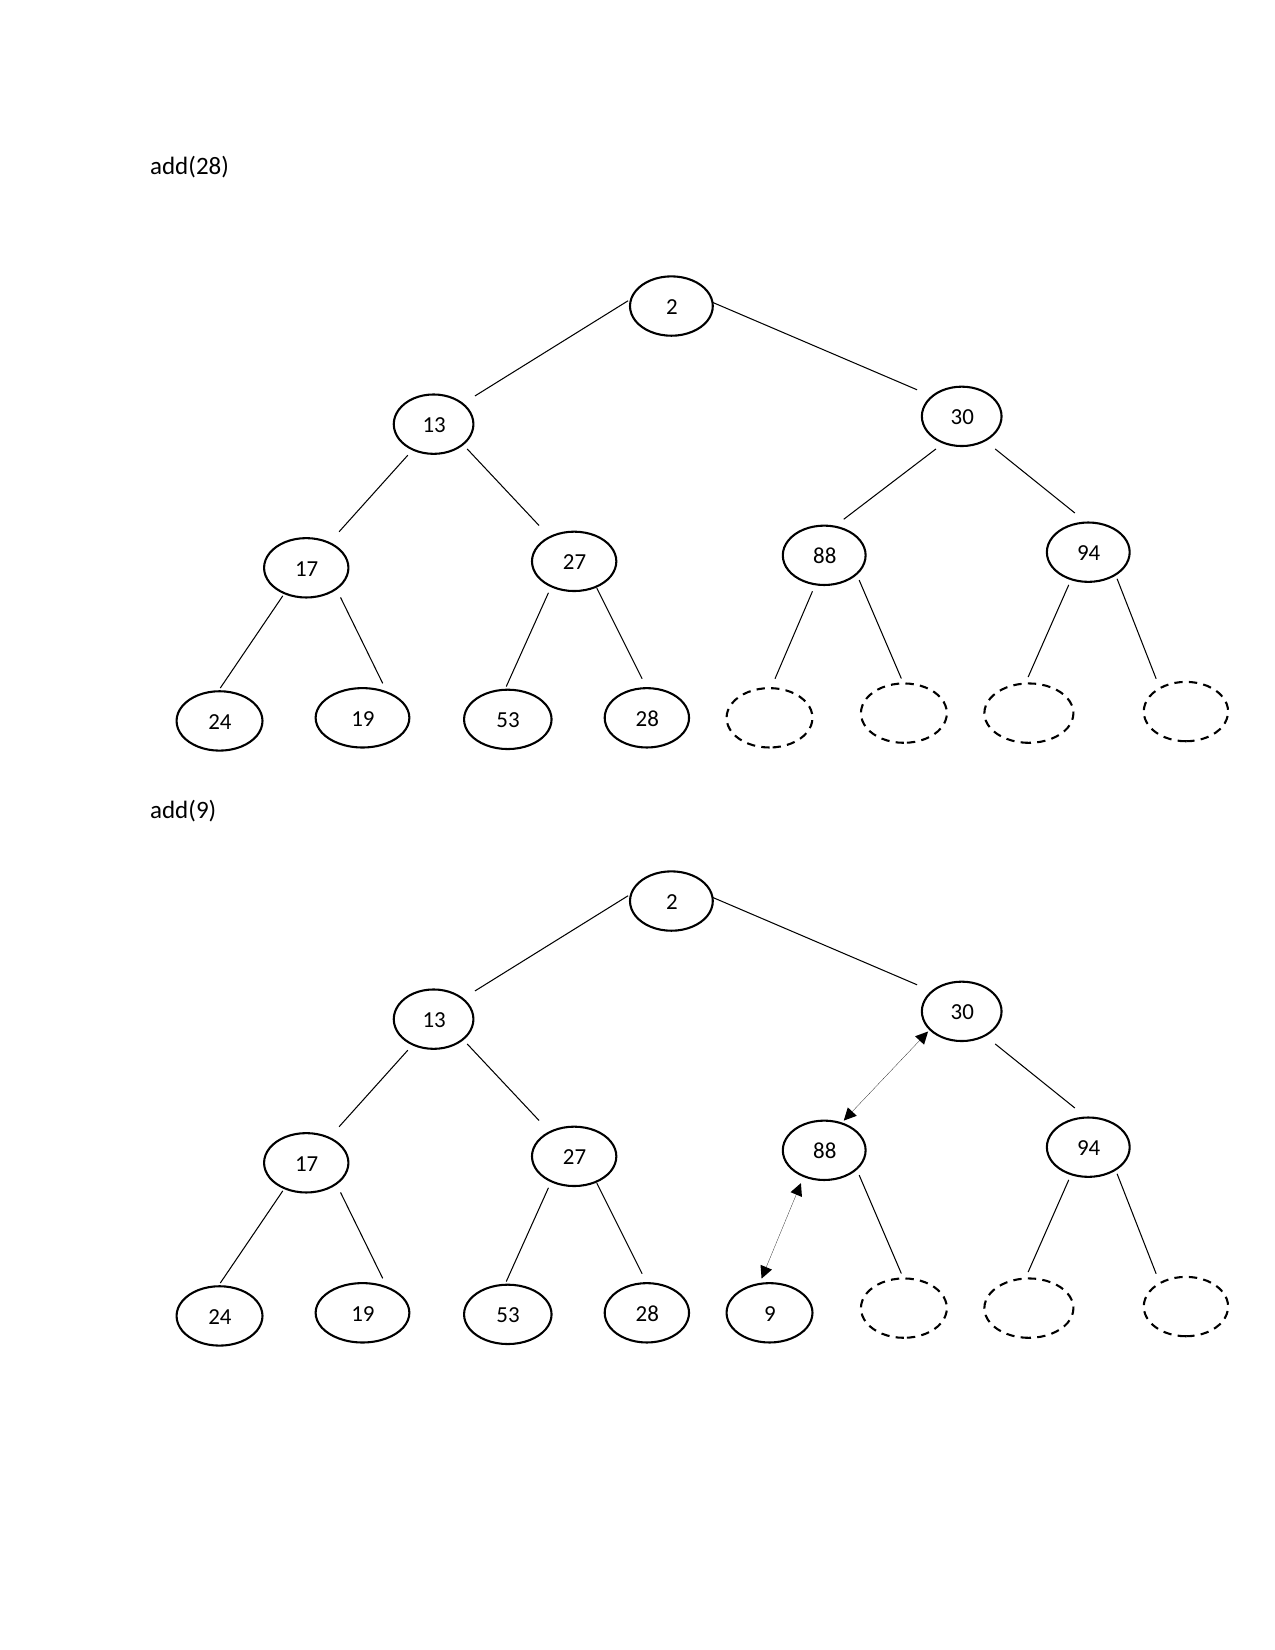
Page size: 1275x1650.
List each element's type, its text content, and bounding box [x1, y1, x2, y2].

text add(9) [150, 794, 1125, 825]
text add(28) [150, 150, 1125, 181]
